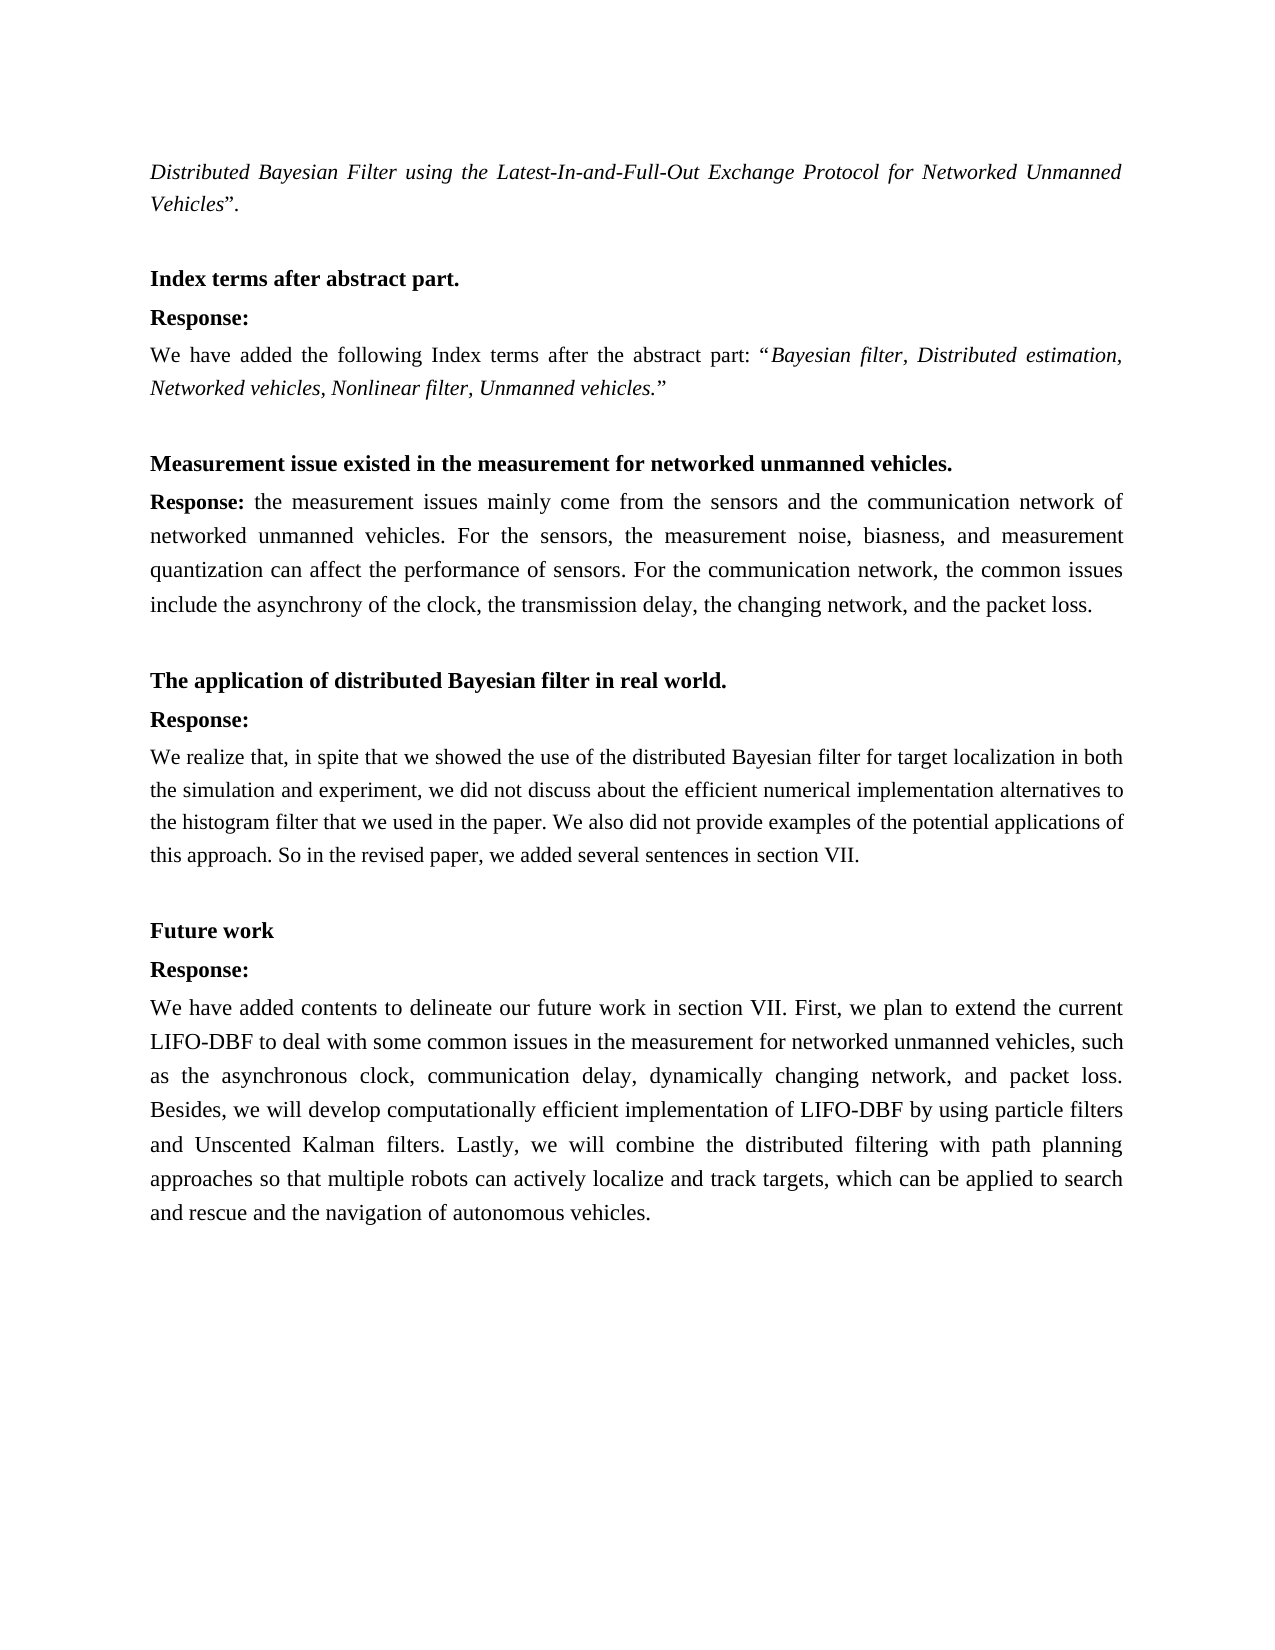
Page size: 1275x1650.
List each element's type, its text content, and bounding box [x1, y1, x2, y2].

text We realize that, in spite that we showed the use of the distributed Bayesian filter for target localization in both the simulation and experiment, we did not discuss about the efficient numerical implementation alternatives to the histogram filter that we used in the paper. We also did not provide examples of the potential applications of this approach. So in the revised paper, we added several sentences in section VII. [150, 744, 1125, 867]
text We have added contents to delineate our future work in section VII. First, we plan to extend the current LIFO-DBF to deal with some common issues in the measurement for networked unmanned vehicles, such as the asynchronous clock, communication delay, dynamically changing network, and packet loss. Besides, we will develop computationally efficient implementation of LIFO-DBF by using particle filters and Unscented Kalman filters. Lastly, we will combine the distributed filtering with path planning approaches so that multiple robots can actively localize and track targets, which can be applied to search and rescue and the navigation of autonomous vehicles. [150, 994, 1125, 1225]
text Measurement issue existed in the measurement for networked unmanned vehicles. [150, 450, 1125, 476]
text We have added the following Index terms after the abstract part: “Bayesian filter, Distributed estimation, Networked vehicles, Nonlinear filter, Unmanned vehicles.” [150, 342, 1125, 400]
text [150, 159, 1125, 217]
text Response: [150, 706, 1125, 732]
text Index terms after abstract part. [150, 265, 1125, 292]
text Response: [150, 956, 1125, 982]
text Future work [150, 917, 1125, 944]
text The application of distributed Bayesian filter in real world. [150, 667, 1125, 694]
text Response: [150, 303, 1125, 330]
text Response: the measurement issues mainly come from the sensors and the communication network of networked unmanned vehicles. For the sensors, the measurement noise, biasness, and measurement quantization can affect the performance of sensors. For the communication network, the common issues include the asynchrony of the clock, the transmission delay, the changing network, and the packet loss. [150, 488, 1125, 617]
